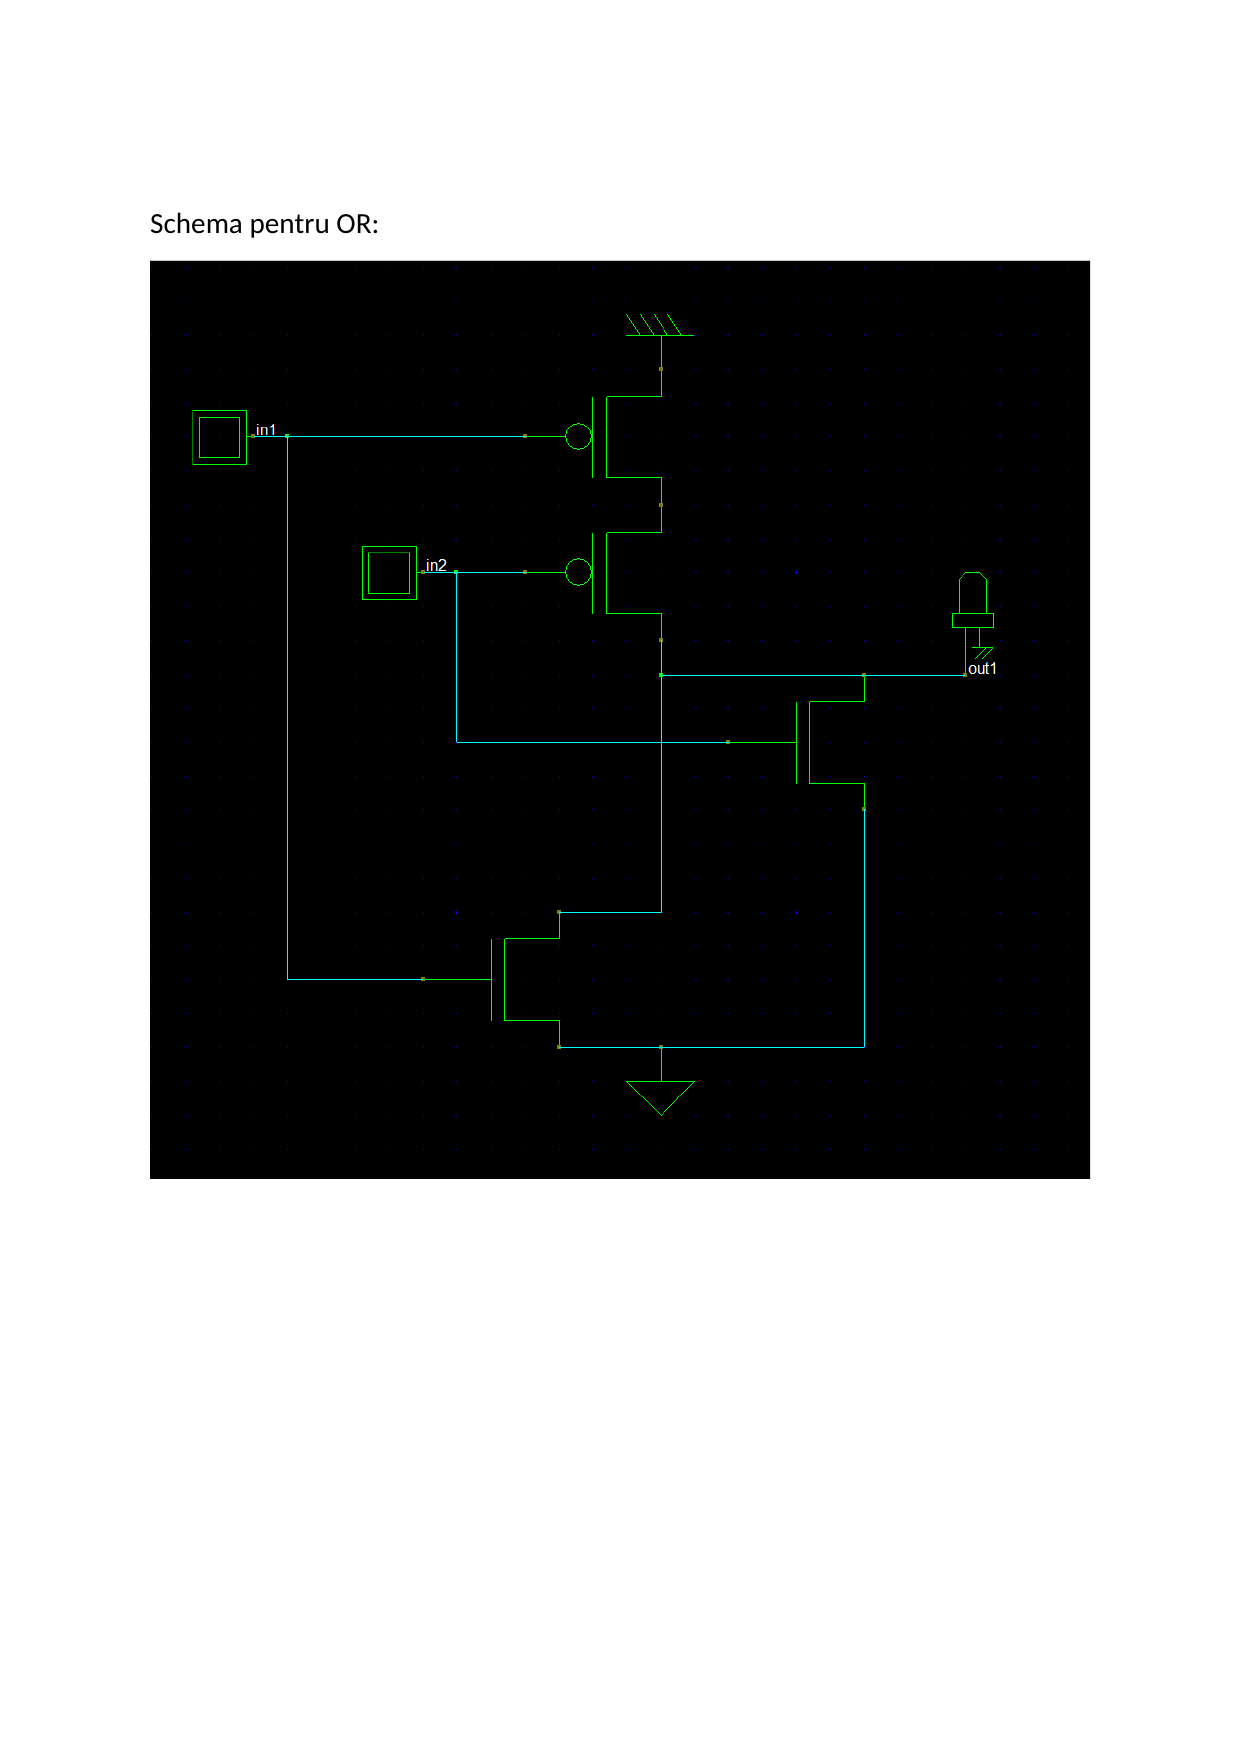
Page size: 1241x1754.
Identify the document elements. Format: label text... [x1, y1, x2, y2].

text Schema pentru OR: [150, 205, 1090, 241]
picture [150, 260, 1091, 1179]
